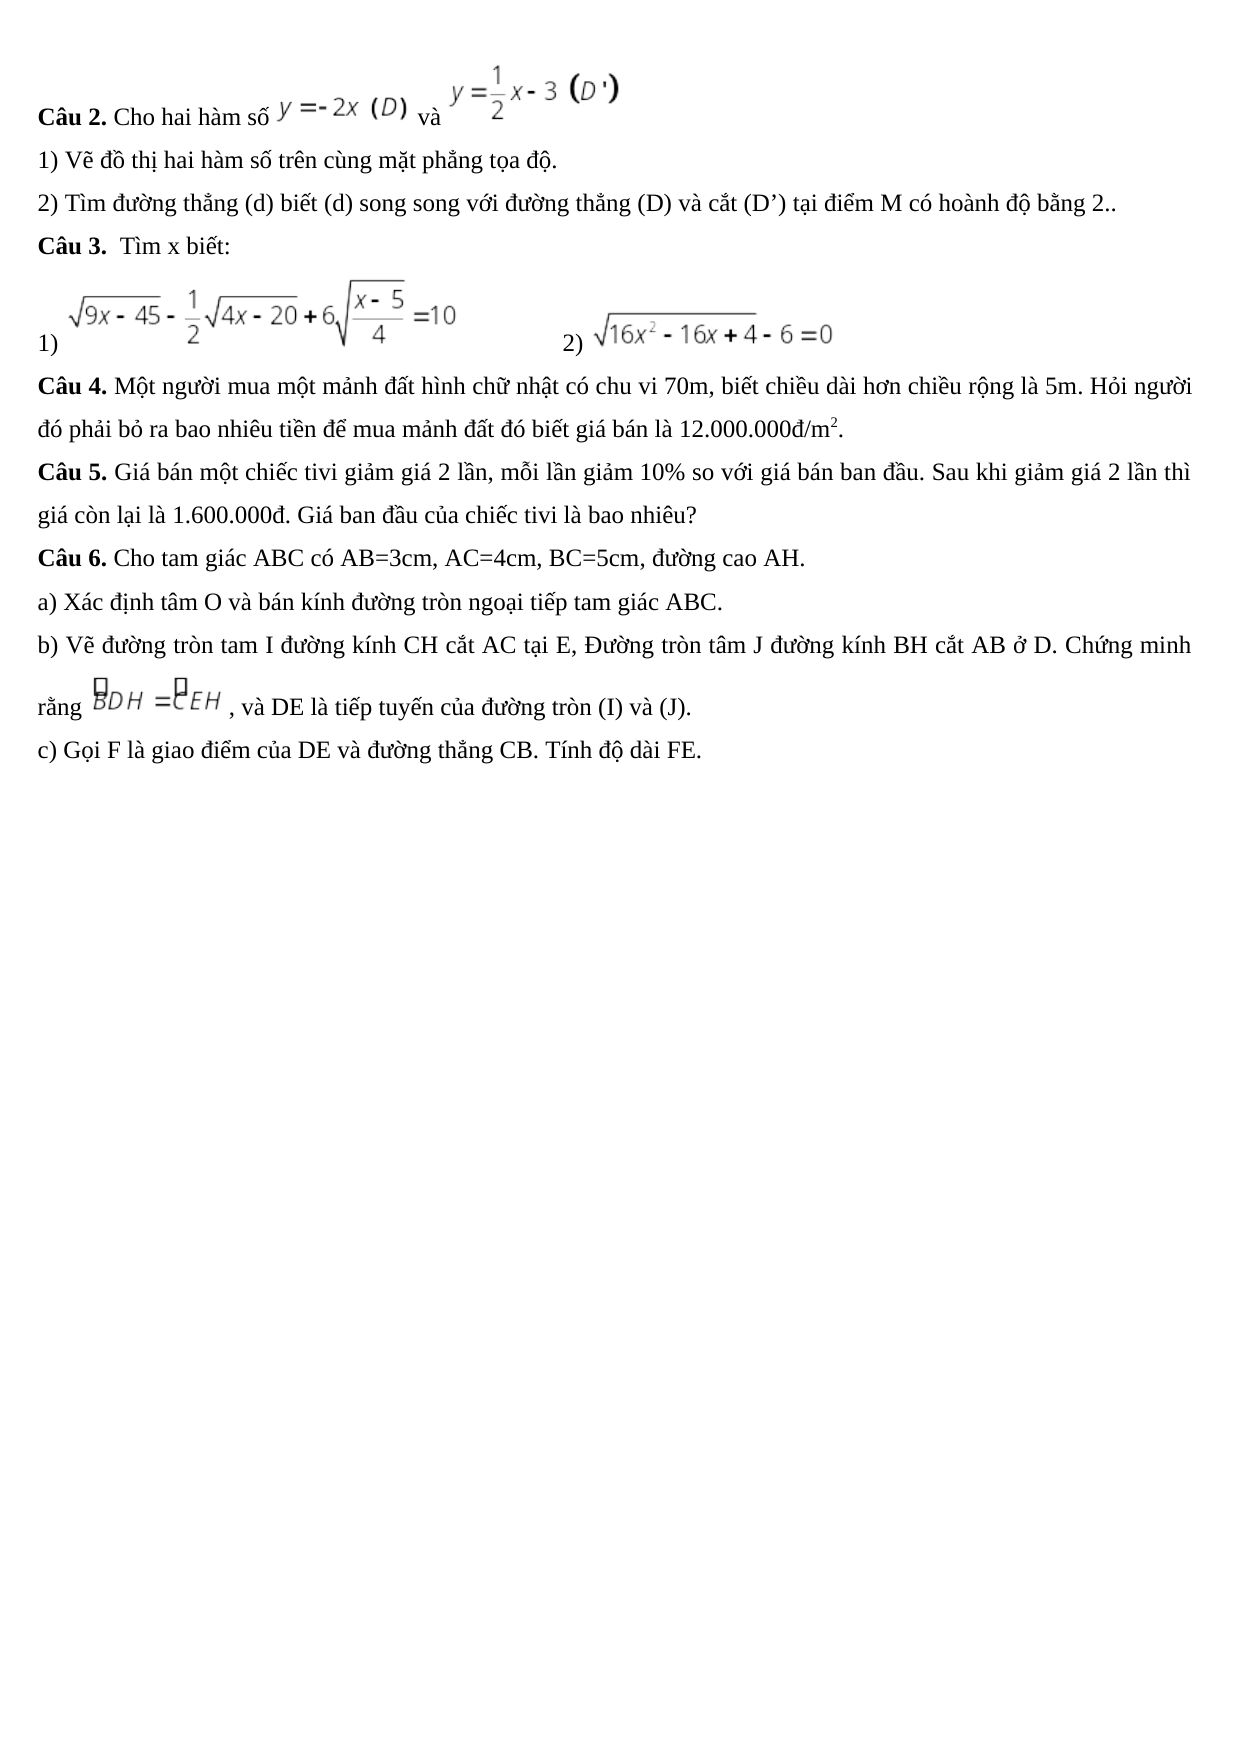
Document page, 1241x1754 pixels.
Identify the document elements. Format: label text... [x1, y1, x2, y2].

text Câu 2. Cho hai hàm số và [37, 57, 1194, 131]
text b) Vẽ đường tròn tam I đường kính CH cắt AC tại E, Đường tròn tâm J đường kính BH cắt AB ở D. Chứng minh rằng , và DE là tiếp tuyến của đường tròn (I) và (J). [37, 630, 1194, 721]
text a) Xác định tâm O và bán kính đường tròn ngoại tiếp tam giác ABC. [37, 587, 1194, 615]
text Câu 3. Tìm x biết: [37, 231, 1194, 260]
text Câu 4. Một người mua một mảnh đất hình chữ nhật có chu vi 70m, biết chiều dài hơn chiều rộng là 5m. Hỏi người đó phải bỏ ra bao nhiêu tiền để mua mảnh đất đó biết giá bán là 12.000.000đ/m2. [37, 371, 1194, 443]
text Câu 6. Cho tam giác ABC có AB=3cm, AC=4cm, BC=5cm, đường cao AH. [37, 543, 1194, 572]
text 1) Vẽ đồ thị hai hàm số trên cùng mặt phẳng tọa độ. [37, 145, 1194, 174]
text 1) 2) [37, 274, 1194, 357]
text Câu 5. Giá bán một chiếc tivi giảm giá 2 lần, mỗi lần giảm 10% so với giá bán ban đầu. Sau khi giảm giá 2 lần thì giá còn lại là 1.600.000đ. Giá ban đầu của chiếc tivi là bao nhiêu? [37, 457, 1194, 529]
text c) Gọi F là giao điểm của DE và đường thẳng CB. Tính độ dài FE. [37, 735, 1194, 764]
text 2) Tìm đường thẳng (d) biết (d) song song với đường thẳng (D) và cắt (D’) tại điểm M có hoành độ bằng 2.. [37, 188, 1194, 217]
